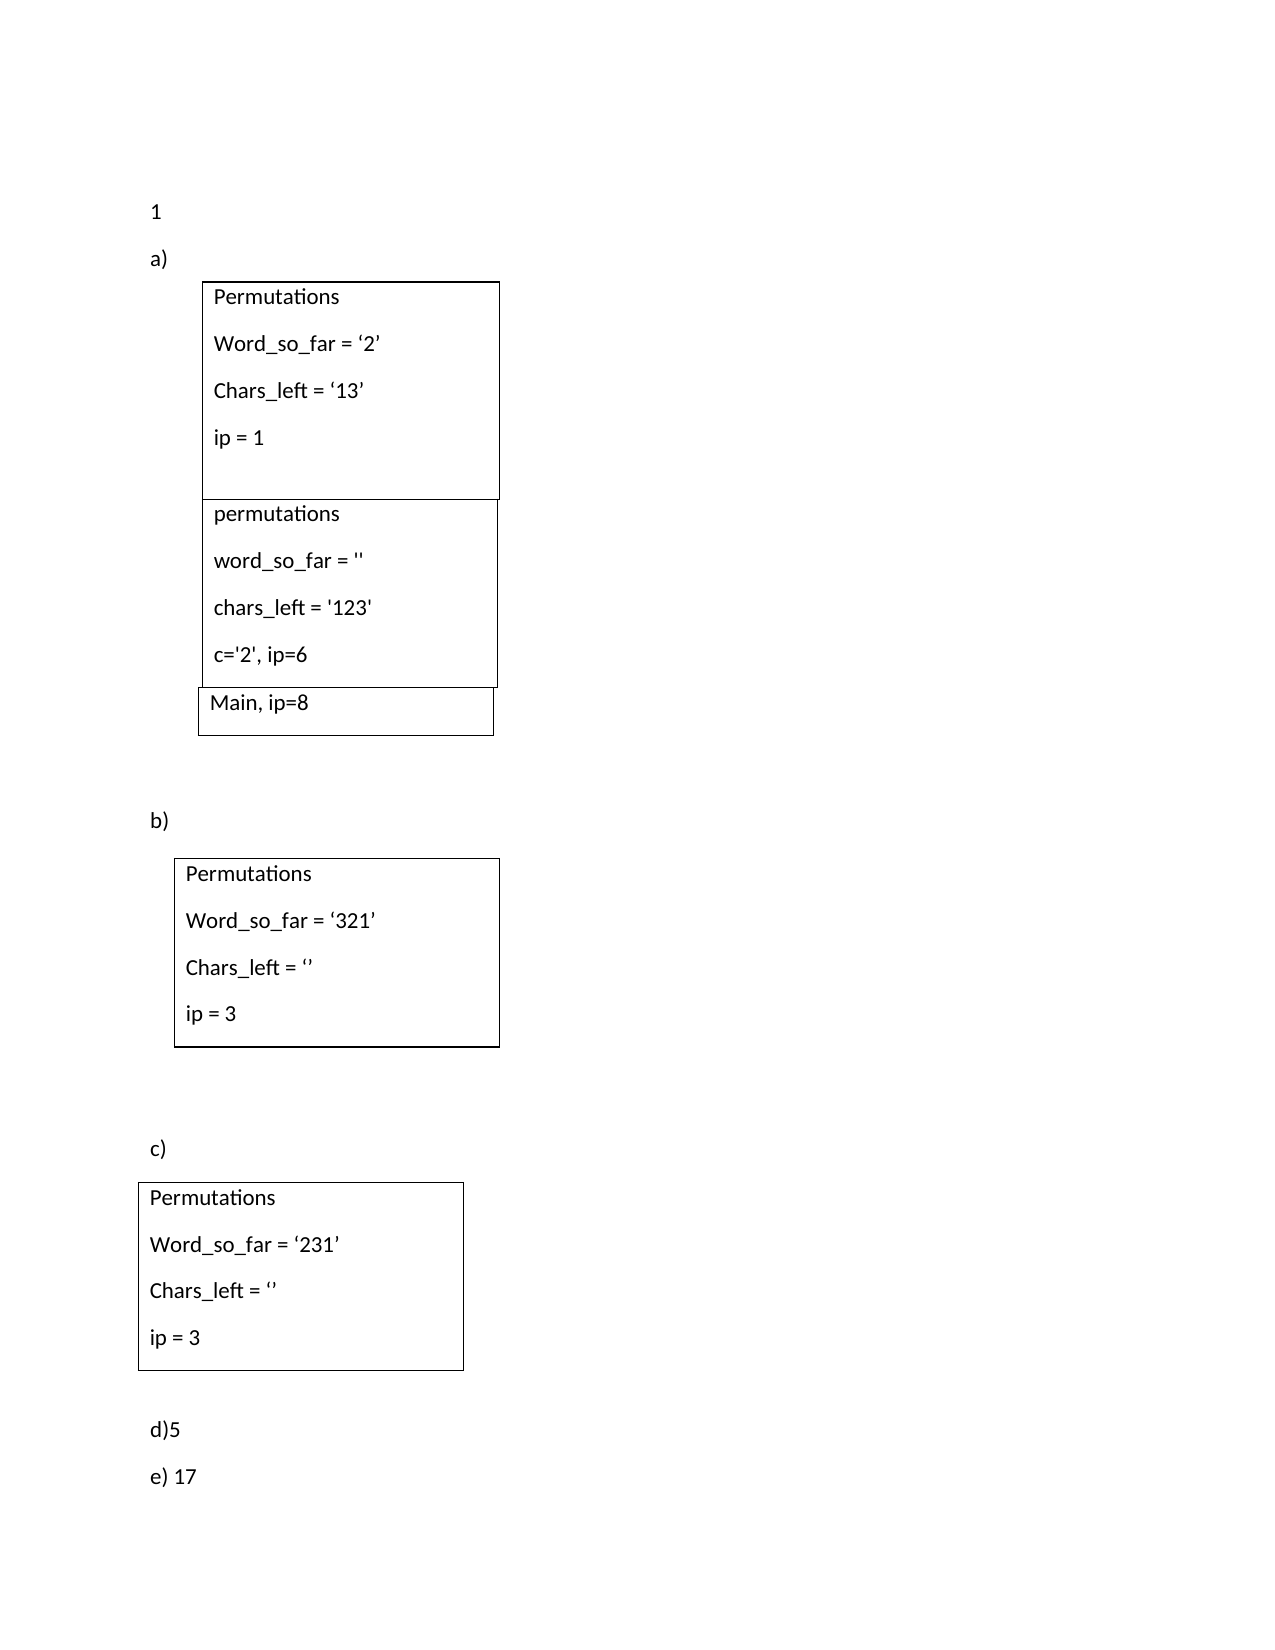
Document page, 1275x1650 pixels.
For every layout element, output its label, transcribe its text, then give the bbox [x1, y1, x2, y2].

table_cell Main, ip=8 [199, 688, 493, 735]
text c) [150, 1134, 1125, 1162]
text 1 [150, 197, 1125, 225]
table_header Permutations Word_so_far = ‘321’ Chars_left = ‘’ ip = 3 [175, 859, 499, 1046]
table_cell permutations word_so_far = '' chars_left = '123' c='2', ip=6 [203, 500, 497, 687]
text b) [150, 806, 1125, 834]
text d)5 [150, 1416, 1125, 1444]
text e) 17 [150, 1462, 1125, 1491]
text a) [150, 244, 1125, 272]
table_header Permutations Word_so_far = ‘231’ Chars_left = ‘’ ip = 3 [139, 1183, 463, 1370]
table_header Permutations Word_so_far = ‘2’ Chars_left = ‘13’ ip = 1 [203, 283, 499, 498]
